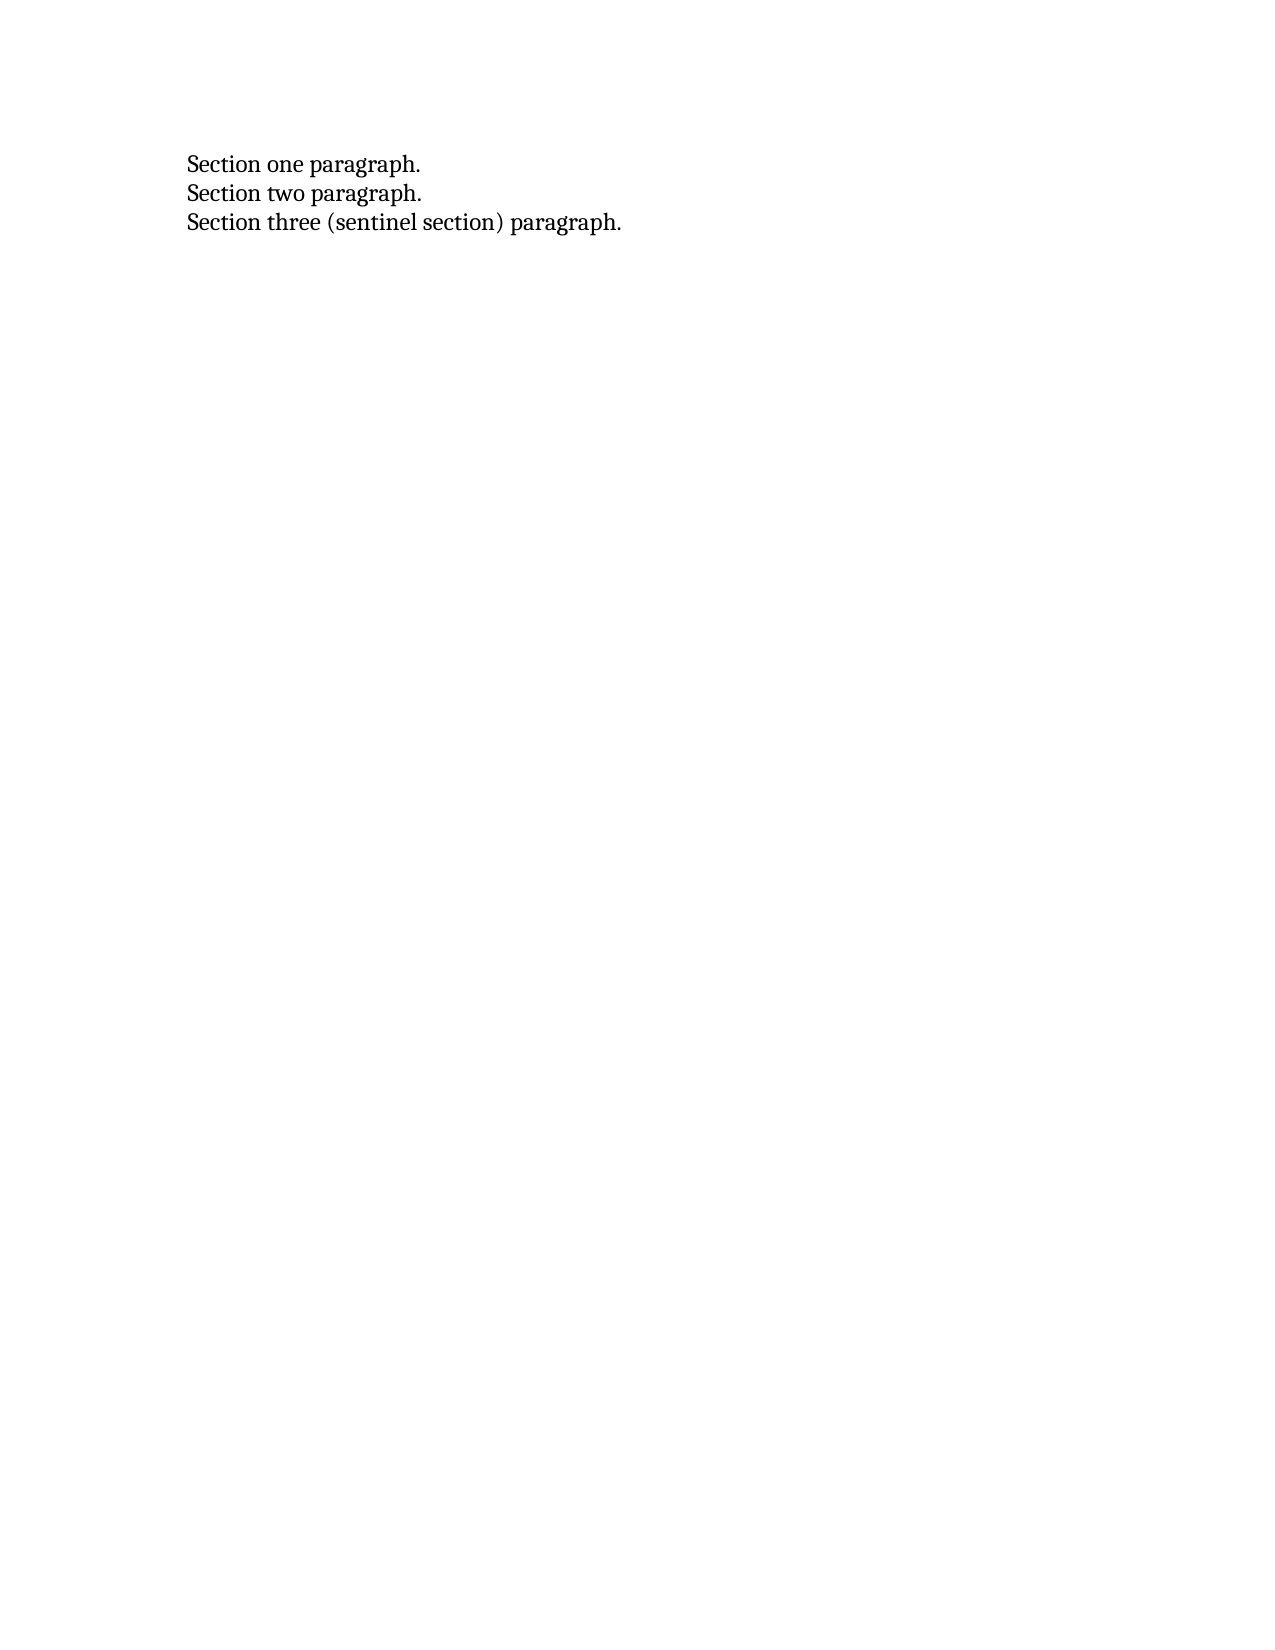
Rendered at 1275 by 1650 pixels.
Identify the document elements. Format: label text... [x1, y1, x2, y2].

text Section two paragraph. [187, 179, 1087, 207]
text Section one paragraph. [187, 150, 1087, 179]
text Section three (sentinel section) paragraph. [187, 207, 1087, 236]
